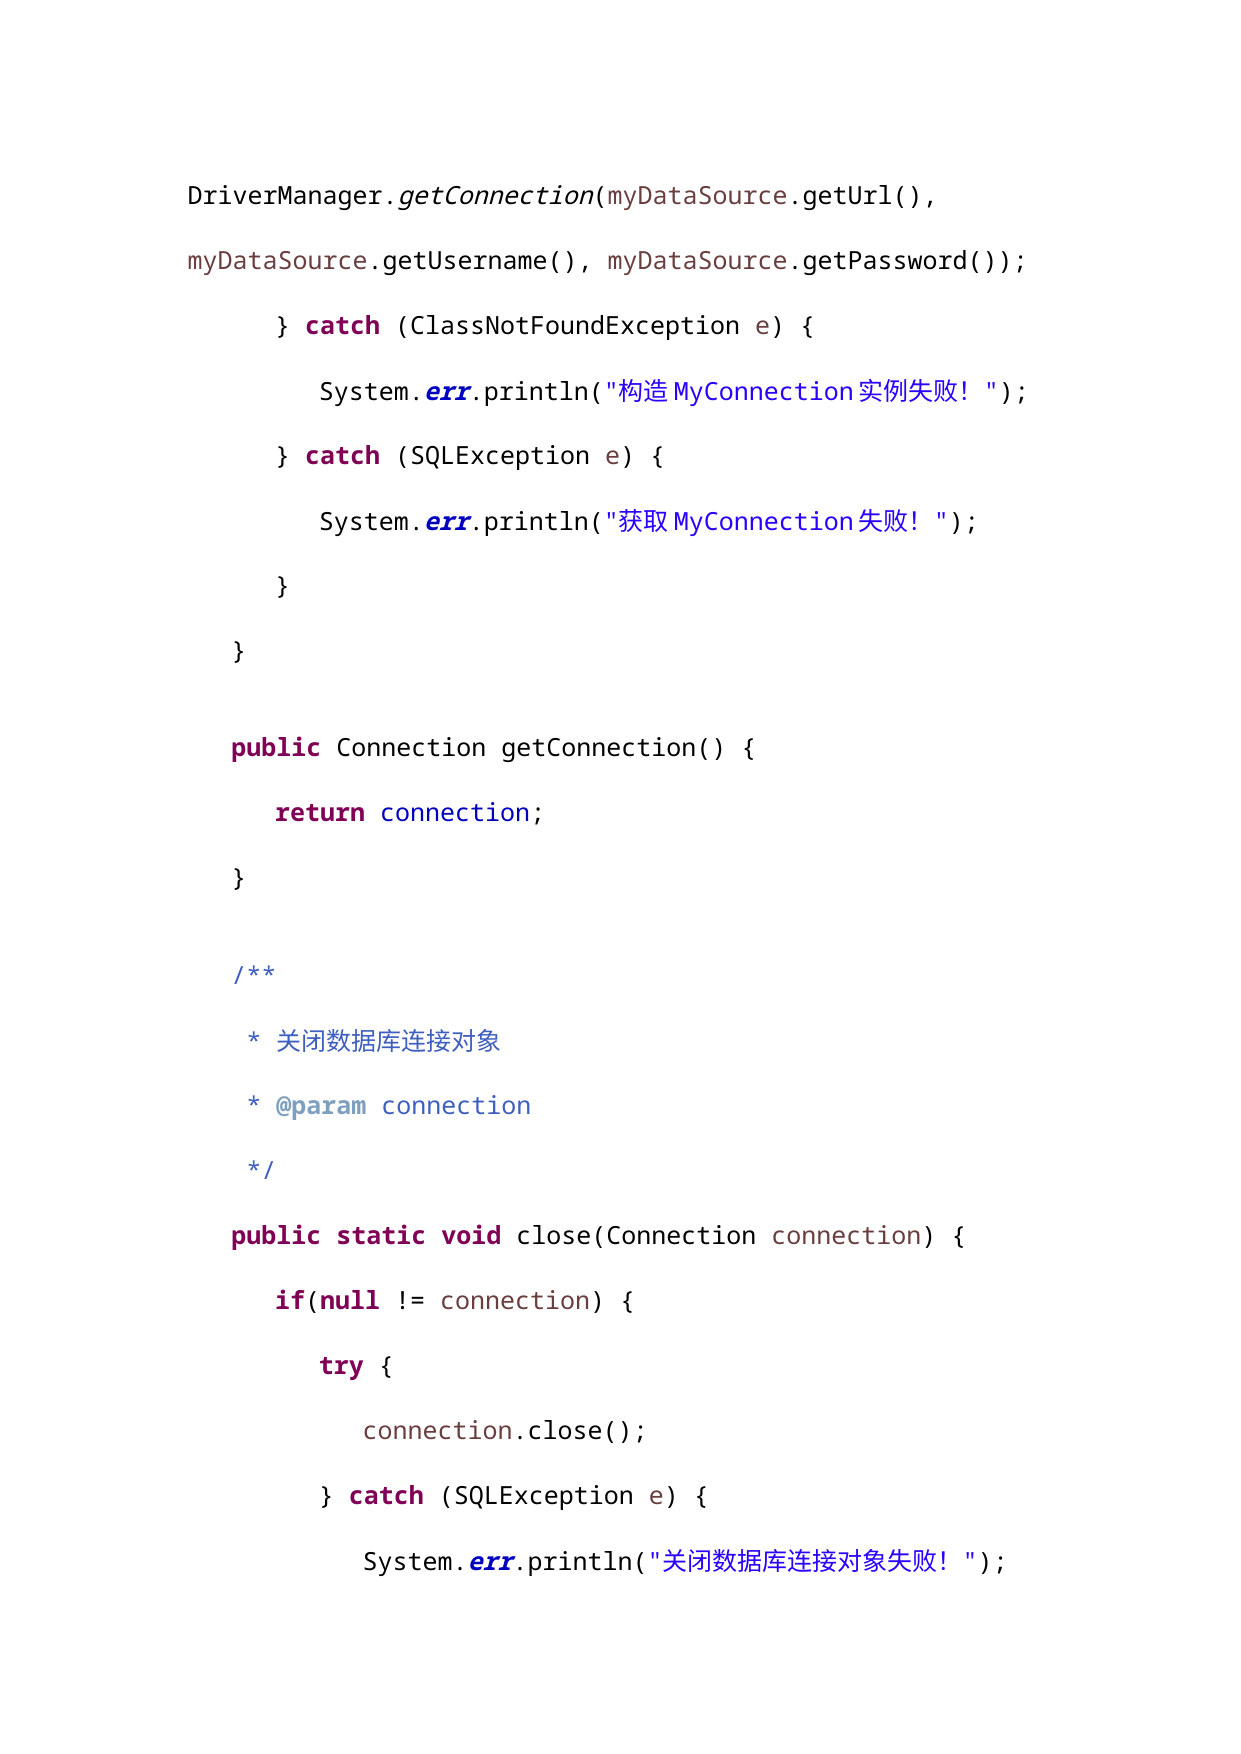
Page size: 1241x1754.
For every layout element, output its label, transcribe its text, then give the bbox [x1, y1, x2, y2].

text } [187, 844, 1053, 909]
text } catch (SQLException e) { [187, 422, 1053, 487]
text /** [187, 942, 1053, 1007]
text try { [187, 1332, 1053, 1397]
text connection.close(); [187, 1397, 1053, 1462]
text if(null != connection) { [187, 1267, 1053, 1332]
text System.err.println("获取MyConnection失败！"); [187, 487, 1053, 552]
text return connection; [187, 779, 1053, 844]
text */ [187, 1137, 1053, 1202]
text } catch (ClassNotFoundException e) { [187, 292, 1053, 357]
text * @param connection [187, 1072, 1053, 1137]
text public static void close(Connection connection) { [187, 1202, 1053, 1267]
text System.err.println("关闭数据库连接对象失败！"); [187, 1527, 1053, 1592]
text } catch (SQLException e) { [187, 1462, 1053, 1527]
text public Connection getConnection() { [187, 714, 1053, 779]
text } [187, 552, 1053, 617]
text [187, 162, 1053, 292]
text System.err.println("构造MyConnection实例失败！"); [187, 357, 1053, 422]
text } [187, 617, 1053, 682]
text * 关闭数据库连接对象 [187, 1007, 1053, 1072]
